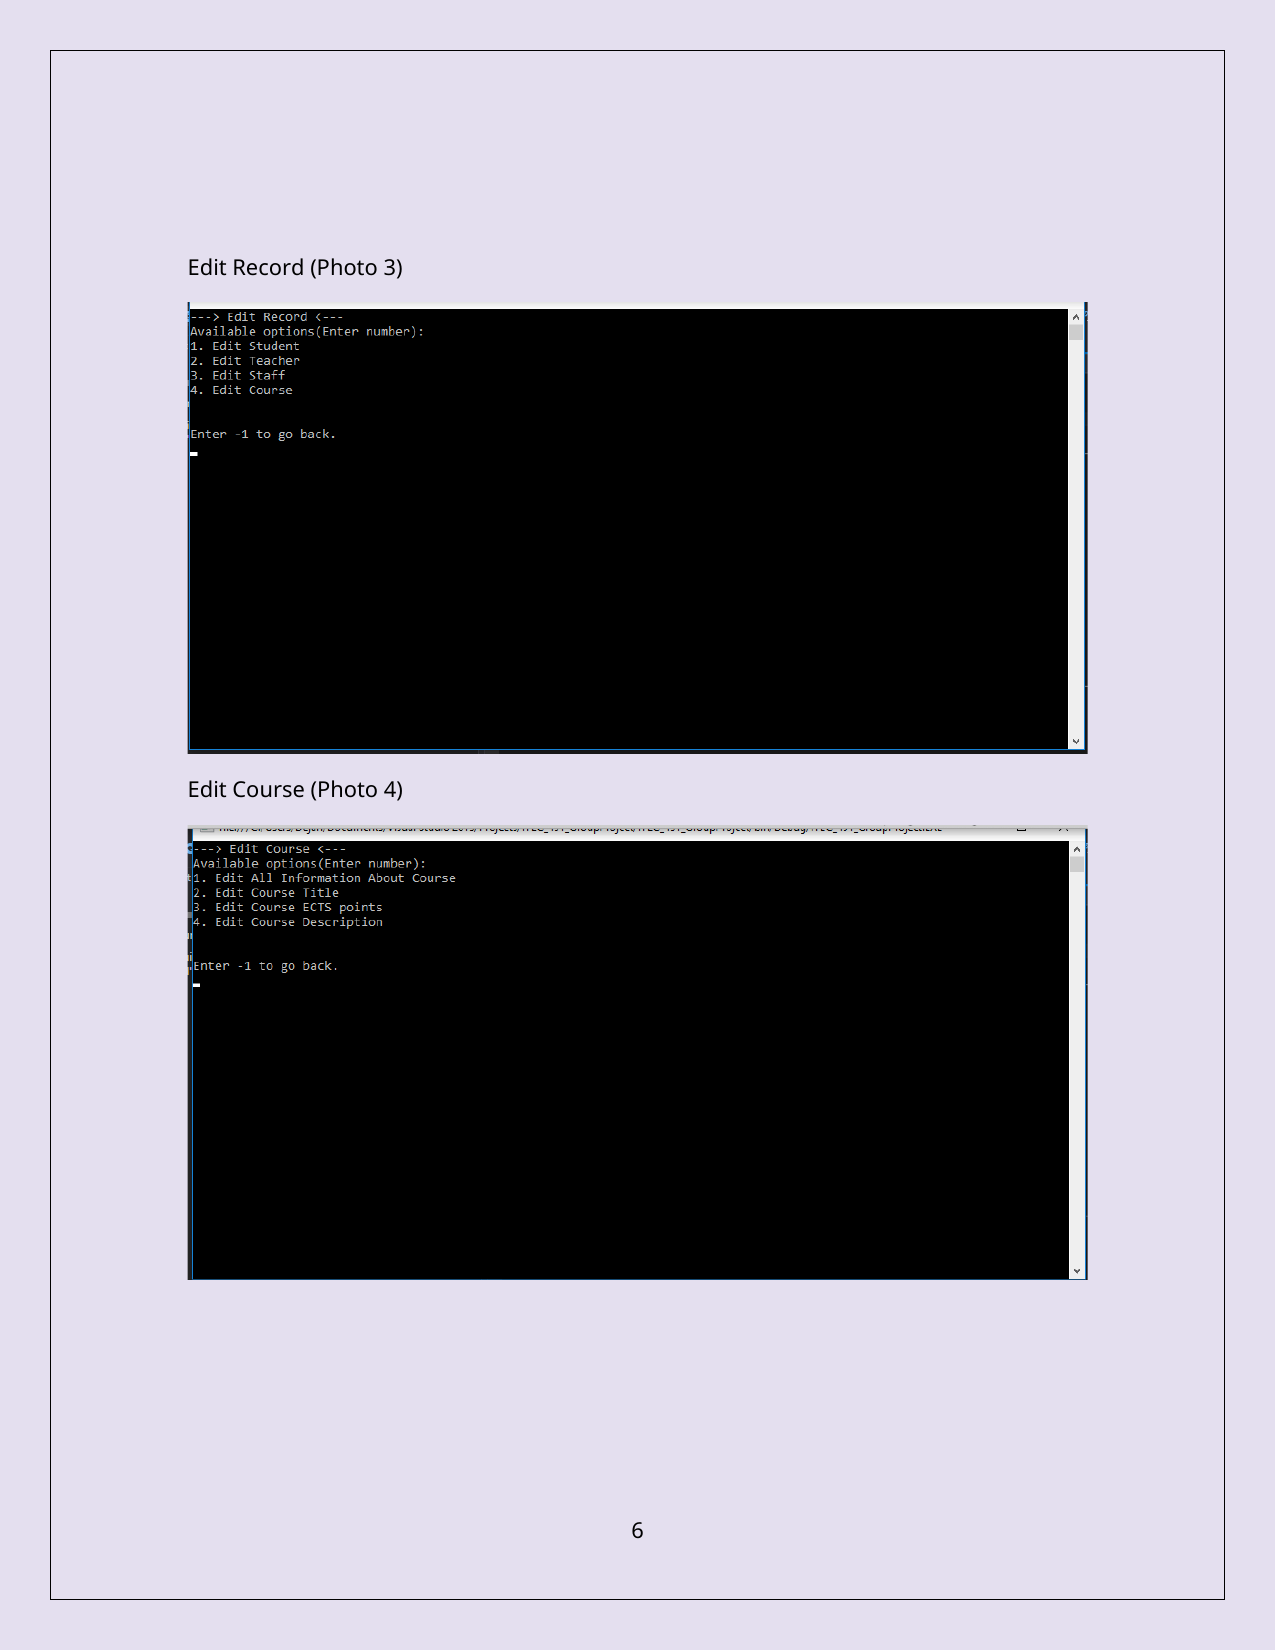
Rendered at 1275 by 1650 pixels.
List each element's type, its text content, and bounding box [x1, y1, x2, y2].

picture [187, 302, 1088, 754]
text Edit Course (Photo 4) [187, 774, 1087, 804]
text Edit Record (Photo 3) [187, 252, 1087, 281]
picture [187, 825, 1088, 1280]
